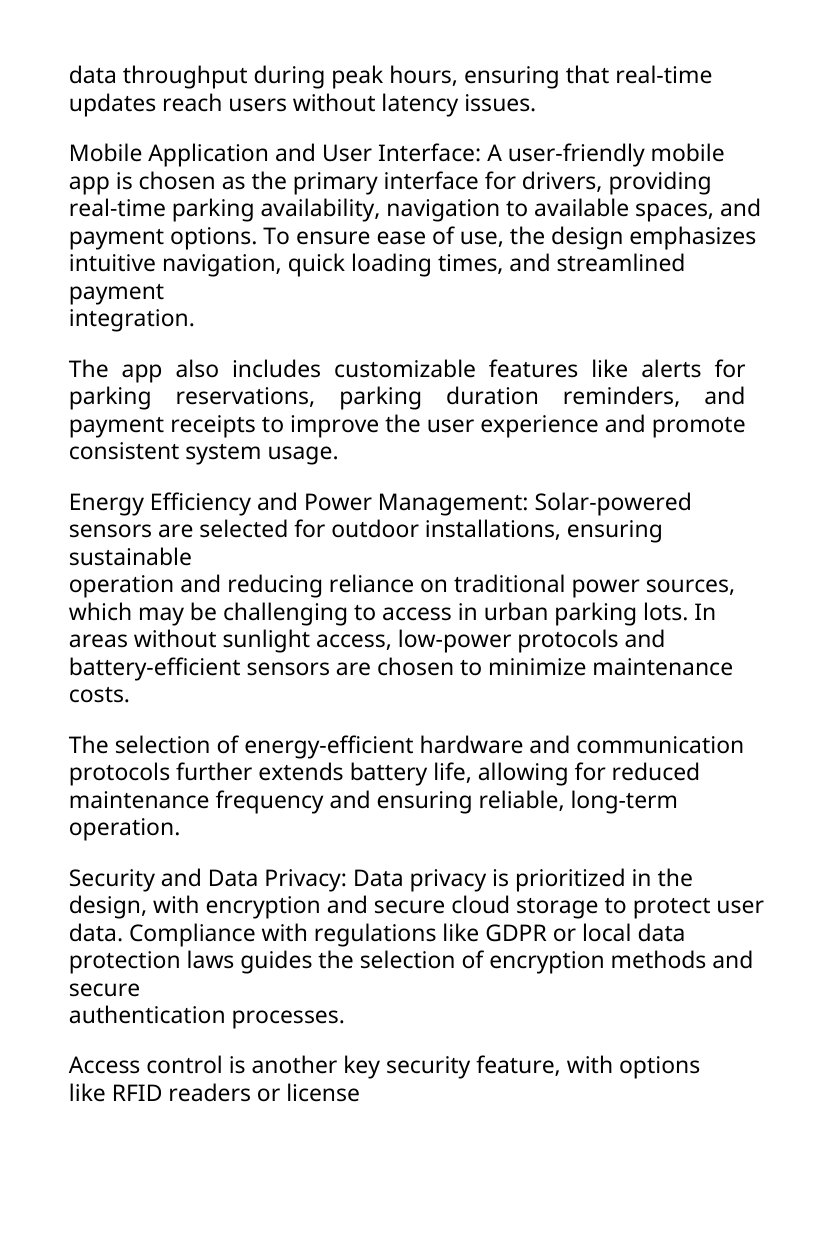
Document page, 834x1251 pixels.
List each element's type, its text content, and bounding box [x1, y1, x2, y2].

text Mobile Application and User Interface: A user-friendly mobile app is chosen as the primary interface for drivers, providing real-time parking availability, navigation to available spaces, and payment options. To ensure ease of use, the design emphasizes intuitive navigation, quick loading times, and streamlined payment integration. [69, 140, 766, 332]
text Energy Efficiency and Power Management: Solar-powered sensors are selected for outdoor installations, ensuring sustainable operation and reducing reliance on traditional power sources, which may be challenging to access in urban parking lots. In areas without sunlight access, low-power protocols and battery-efficient sensors are chosen to minimize maintenance costs. [69, 488, 751, 708]
text The app also includes customizable features like alerts for parking reservations, parking duration reminders, and payment receipts to improve the user experience and promote consistent system usage. [69, 355, 746, 465]
text Access control is another key security feature, with options like RFID readers or license [69, 1052, 721, 1107]
text The selection of energy-efficient hardware and communication protocols further extends battery life, allowing for reduced maintenance frequency and ensuring reliable, long-term operation. [69, 731, 751, 841]
text data throughput during peak hours, ensuring that real-time updates reach users without latency issues. [69, 62, 766, 117]
text Security and Data Privacy: Data privacy is prioritized in the design, with encryption and secure cloud storage to protect user data. Compliance with regulations like GDPR or local data protection laws guides the selection of encryption methods and secure authentication processes. [69, 864, 766, 1029]
